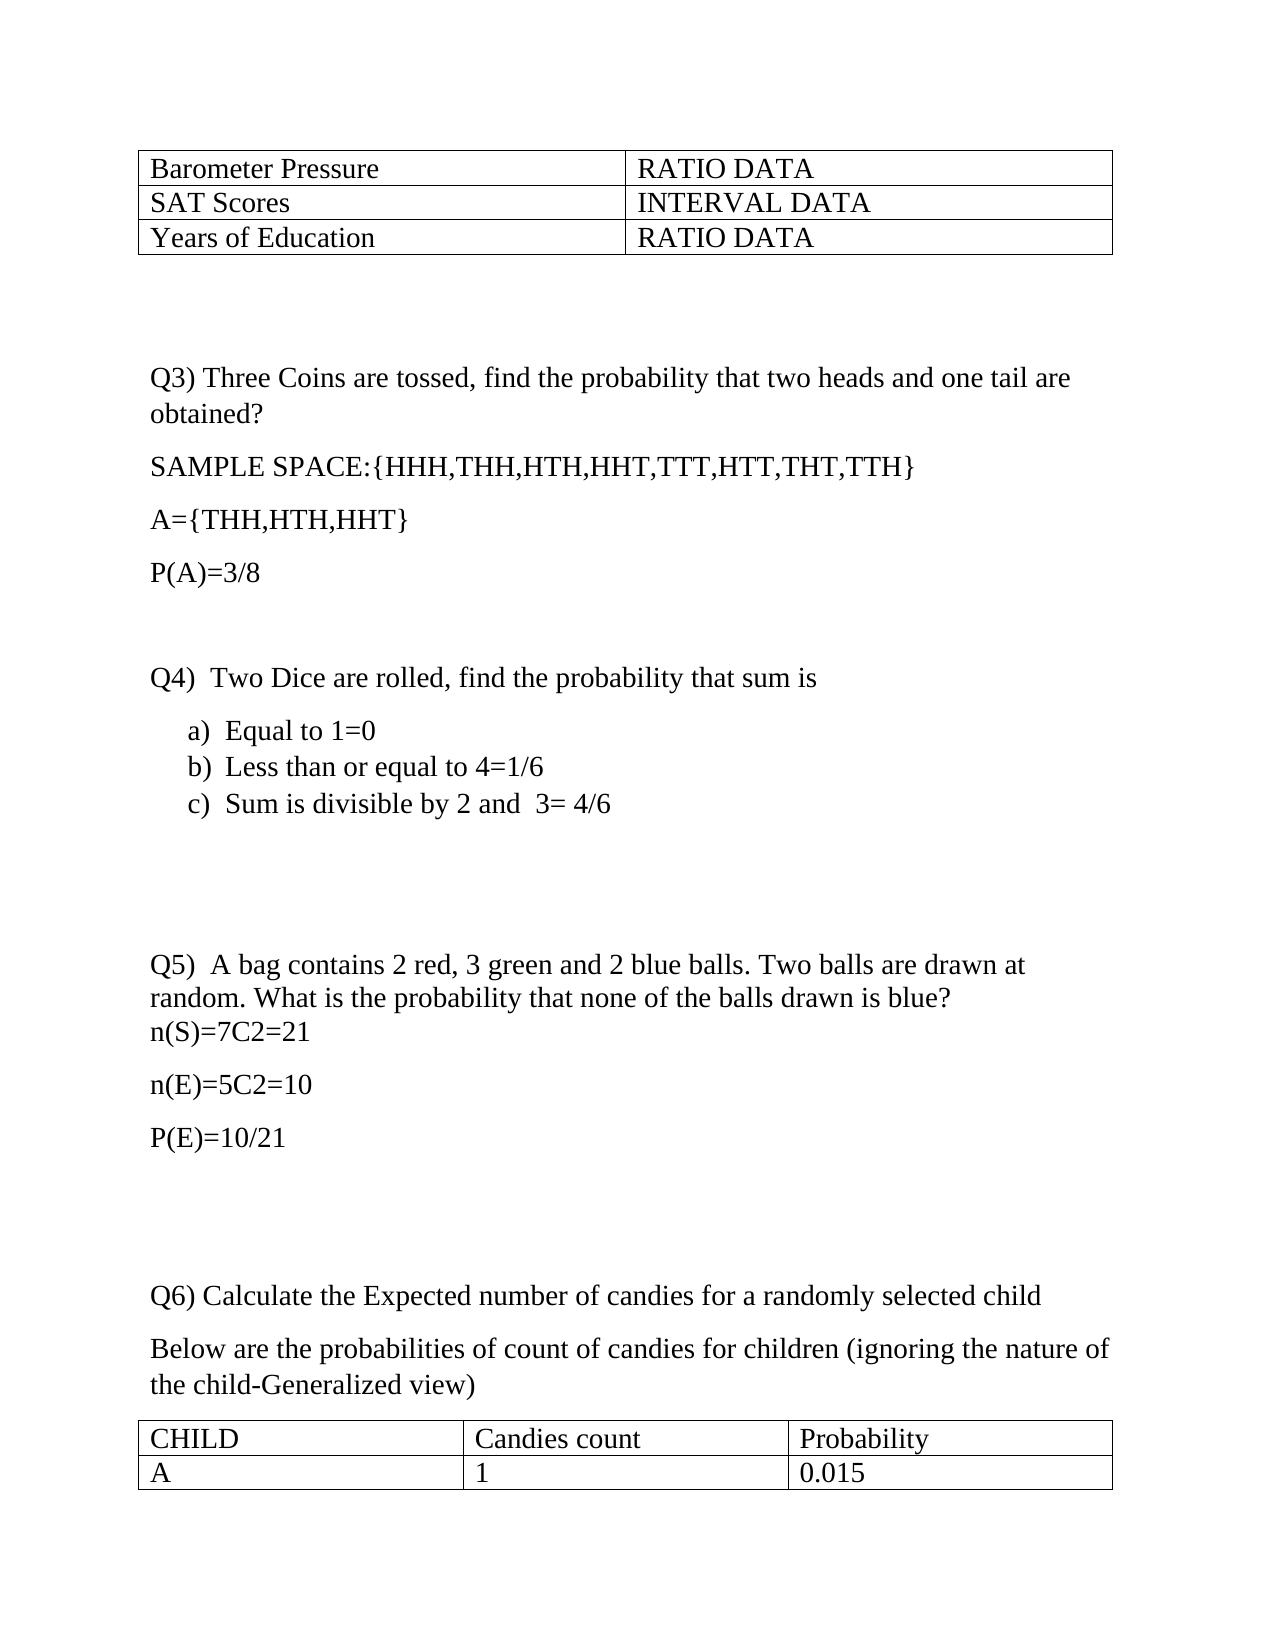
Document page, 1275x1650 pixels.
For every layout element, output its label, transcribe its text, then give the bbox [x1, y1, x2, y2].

text Q3) Three Coins are tossed, find the probability that two heads and one tail are obtained? [150, 360, 1125, 430]
text A={THH,HTH,HHT} [150, 502, 1125, 536]
table_cell INTERVAL DATA [626, 186, 1112, 219]
text Q5) A bag contains 2 red, 3 green and 2 blue balls. Two balls are drawn at random. What is the probability that none of the balls drawn is blue? [150, 947, 1125, 1014]
text P(E)=10/21 [150, 1120, 1125, 1153]
list Equal to 1=0 [187, 713, 1125, 747]
table_cell RATIO DATA [626, 220, 1112, 254]
text n(E)=5C2=10 [150, 1067, 1125, 1100]
text Below are the probabilities of count of candies for children (ignoring the nature of the child-Generalized view) [150, 1331, 1125, 1401]
list Sum is divisible by 2 and 3= 4/6 [187, 786, 1125, 819]
text P(A)=3/8 [150, 555, 1125, 588]
list Less than or equal to 4=1/6 [187, 749, 1125, 783]
table_cell Barometer Pressure [139, 151, 625, 184]
table_cell A [139, 1456, 463, 1489]
table_cell SAT Scores [139, 186, 625, 219]
table_cell 1 [464, 1456, 788, 1489]
table_cell RATIO DATA [626, 151, 1112, 184]
table_cell 0.015 [789, 1456, 1112, 1489]
text Q6) Calculate the Expected number of candies for a randomly selected child [150, 1278, 1125, 1312]
table_header Candies count [464, 1421, 788, 1454]
table_header Probability [789, 1421, 1112, 1454]
text n(S)=7C2=21 [150, 1014, 1125, 1048]
text Q4) Two Dice are rolled, find the probability that sum is [150, 661, 1125, 694]
table_header CHILD [139, 1421, 463, 1454]
table_cell Years of Education [139, 220, 625, 254]
text SAMPLE SPACE:{HHH,THH,HTH,HHT,TTT,HTT,THT,TTH} [150, 449, 1125, 483]
